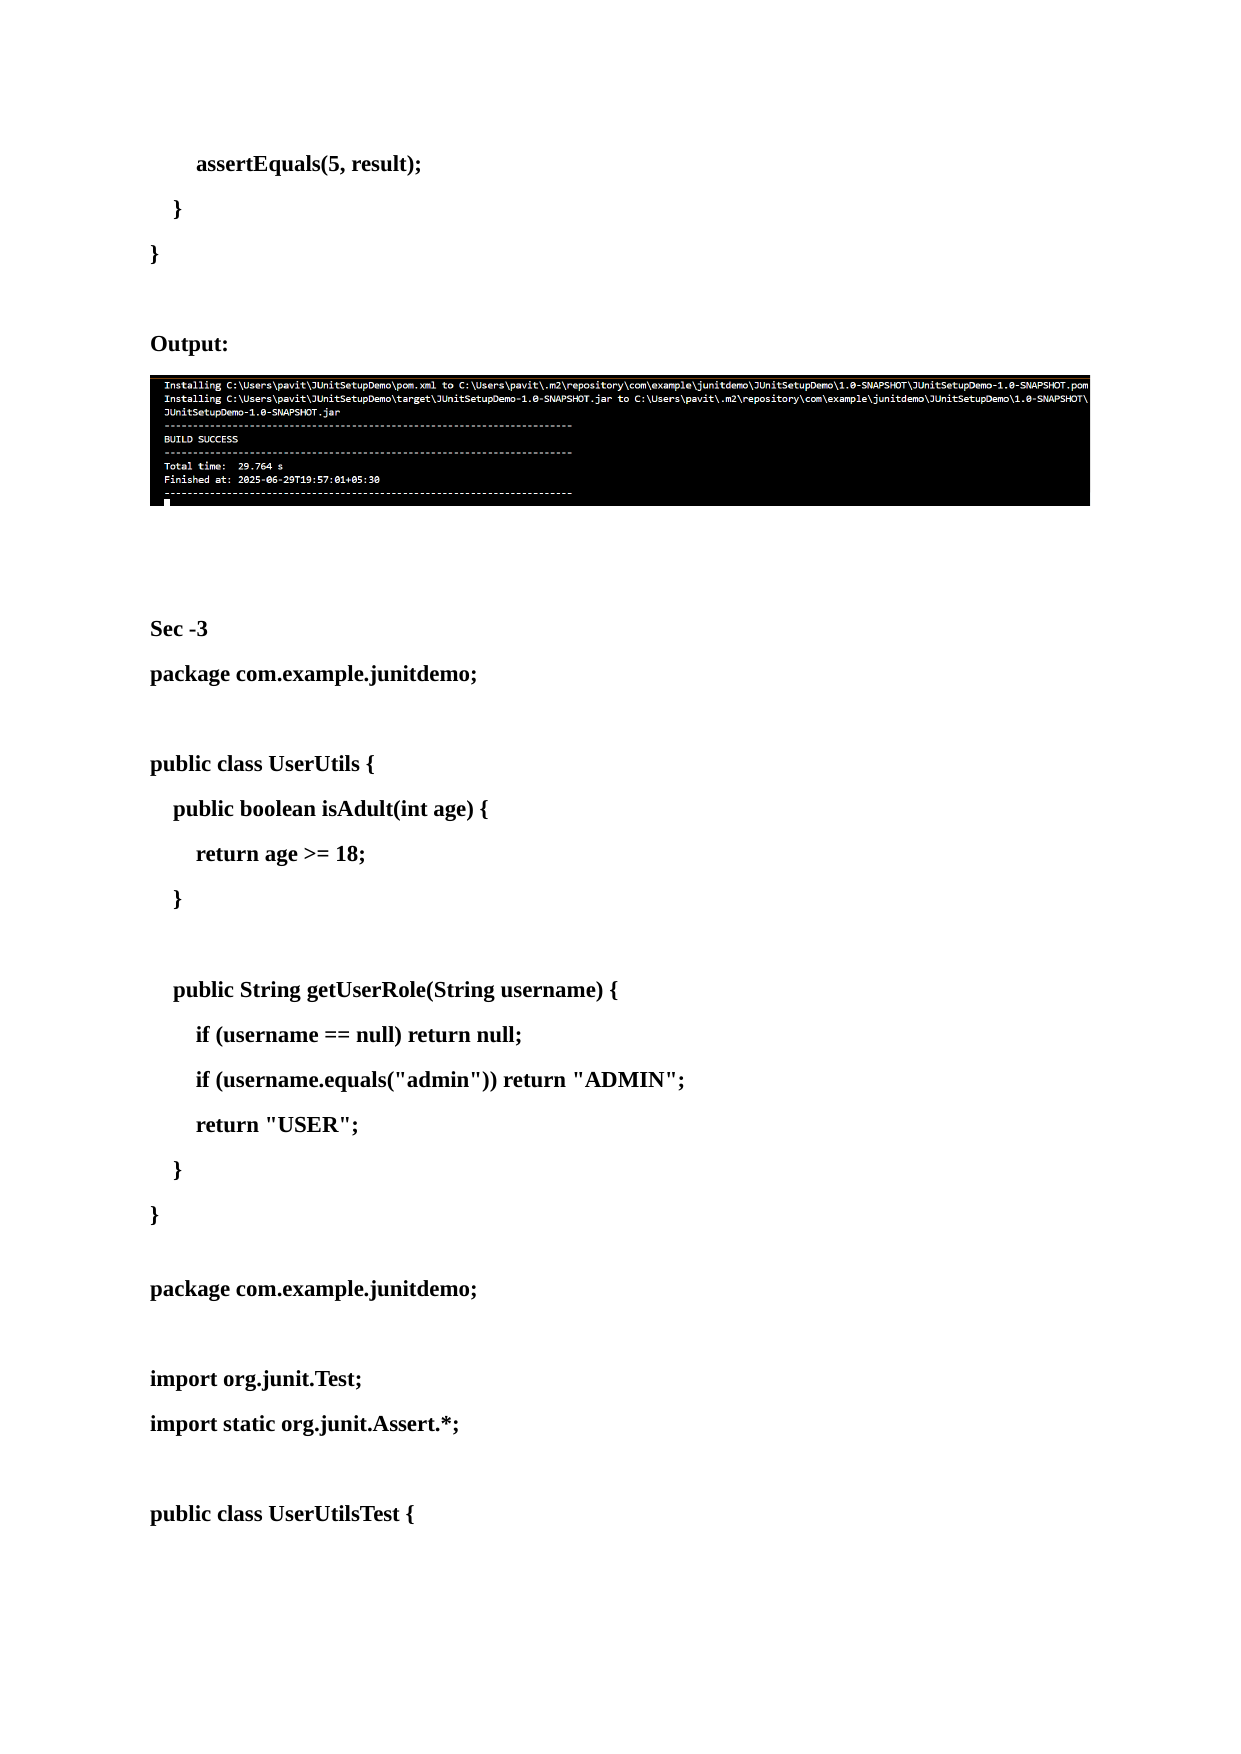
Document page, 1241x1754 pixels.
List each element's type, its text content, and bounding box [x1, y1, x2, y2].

text if (username.equals("admin")) return "ADMIN"; [150, 1066, 1090, 1092]
text if (username == null) return null; [150, 1021, 1090, 1047]
text } [150, 240, 1090, 267]
text } [150, 885, 1090, 912]
text package com.example.junitdemo; [150, 1246, 1090, 1301]
text public String getUserRole(String username) { [150, 976, 1090, 1002]
text import org.junit.Test; [150, 1365, 1090, 1391]
text public boolean isAdult(int age) { [150, 795, 1090, 822]
text return "USER"; [150, 1111, 1090, 1137]
text package com.example.junitdemo; [150, 660, 1090, 686]
text } [150, 1201, 1090, 1227]
picture [150, 375, 1091, 506]
text import static org.junit.Assert.*; [150, 1410, 1090, 1436]
text Output: [150, 330, 1090, 357]
text } [150, 195, 1090, 221]
text assertEquals(5, result); [150, 150, 1090, 176]
text } [150, 1156, 1090, 1182]
text public class UserUtils { [150, 750, 1090, 776]
text return age >= 18; [150, 840, 1090, 867]
text public class UserUtilsTest { [150, 1500, 1090, 1527]
text Sec -3 [150, 615, 1090, 641]
